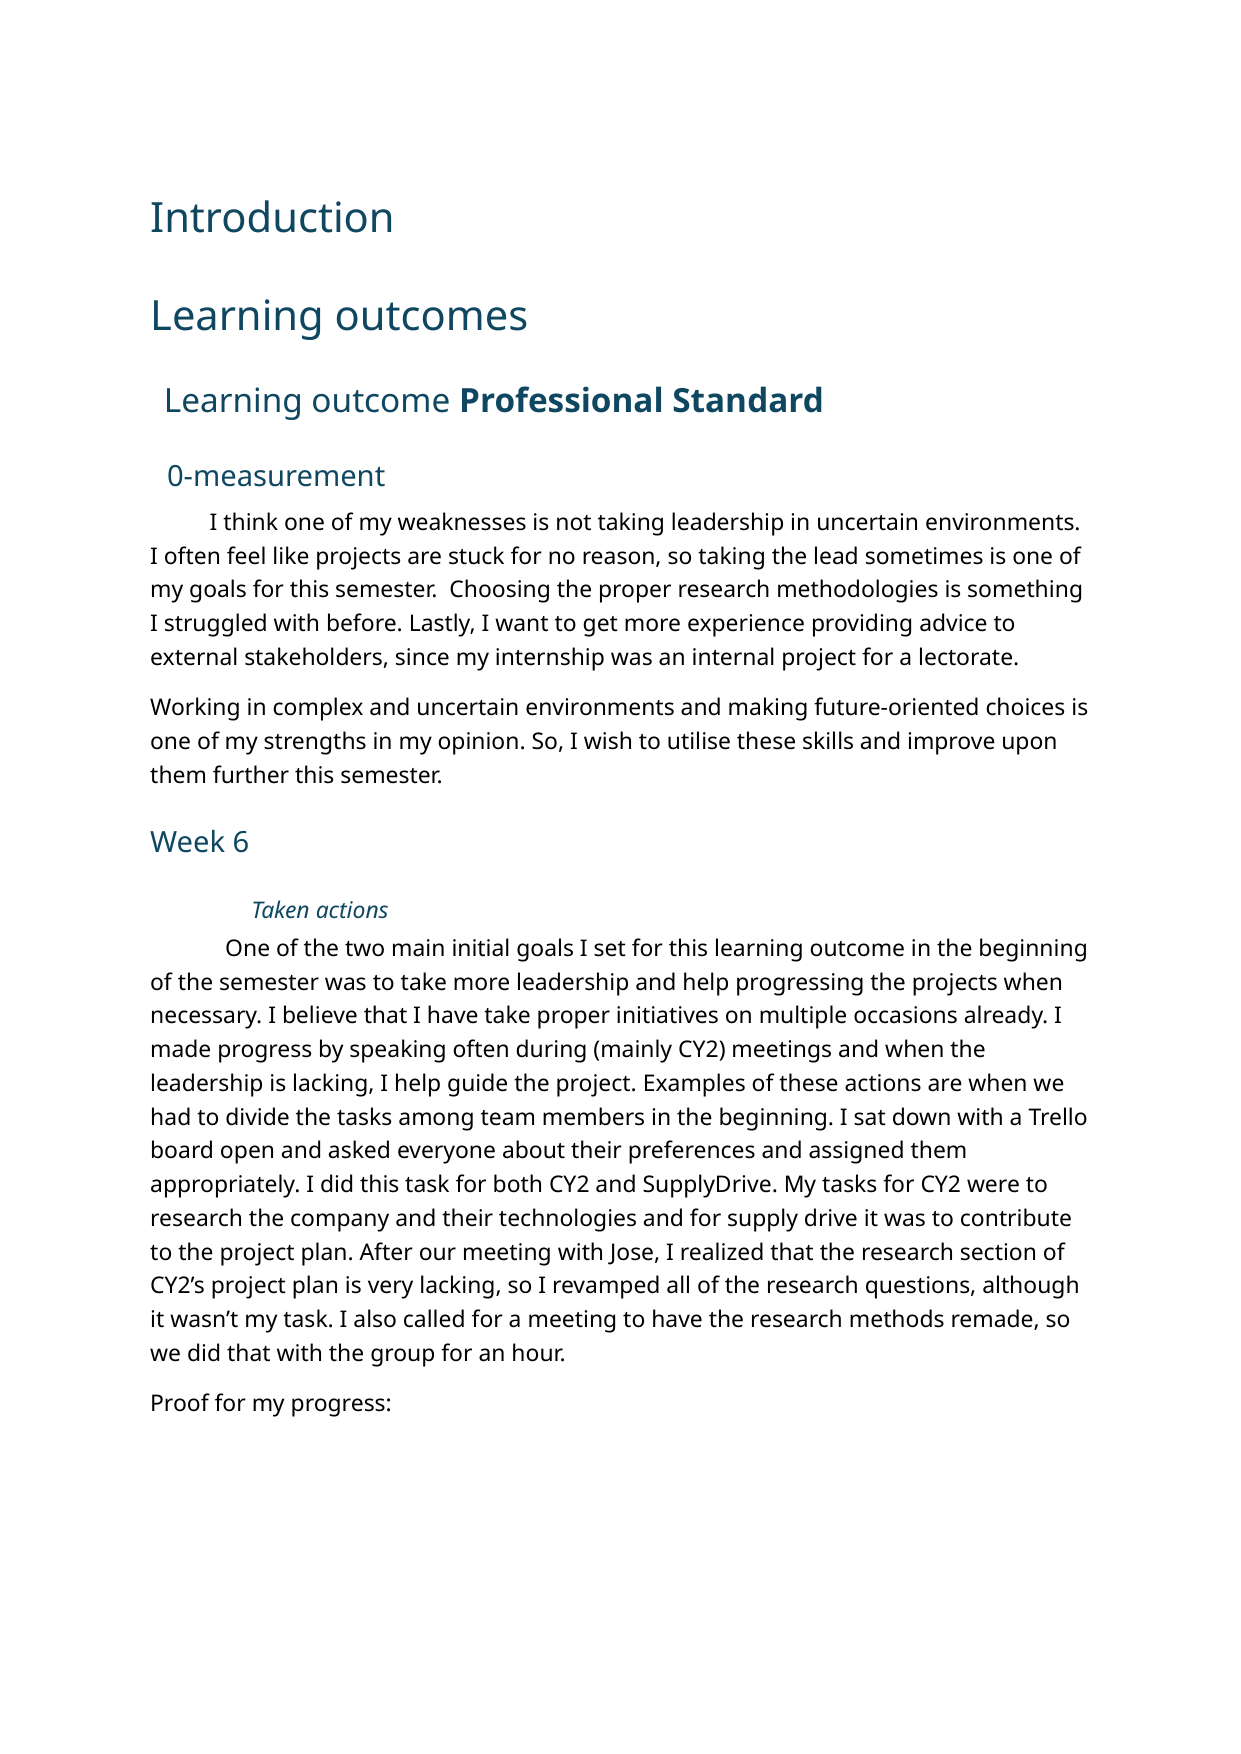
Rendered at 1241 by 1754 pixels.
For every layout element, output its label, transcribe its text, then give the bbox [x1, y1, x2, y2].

text Proof for my progress: [150, 1387, 1090, 1418]
subtitle Learning outcome Professional Standard [120, 377, 1090, 422]
subtitle 0-measurement [91, 455, 1090, 494]
text I think one of my weaknesses is not taking leadership in uncertain environments. I often feel like projects are stuck for no reason, so taking the lead sometimes is one of my goals for this semester. Choosing the proper research methodologies is something I struggled with before. Lastly, I want to get more experience providing advice to external stakeholders, since my internship was an internal project for a lectorate. [150, 506, 1090, 672]
subtitle Learning outcomes [150, 286, 1090, 343]
subtitle Introduction [150, 187, 1090, 244]
subtitle Week 6 [150, 822, 1090, 861]
subtitle Taken actions [150, 894, 1090, 925]
text Working in complex and uncertain environments and making future-oriented choices is one of my strengths in my opinion. So, I wish to utilise these skills and improve upon them further this semester. [150, 691, 1090, 790]
text One of the two main initial goals I set for this learning outcome in the beginning of the semester was to take more leadership and help progressing the projects when necessary. I believe that I have take proper initiatives on multiple occasions already. I made progress by speaking often during (mainly CY2) meetings and when the leadership is lacking, I help guide the project. Examples of these actions are when we had to divide the tasks among team members in the beginning. I sat down with a Trello board open and asked everyone about their preferences and assigned them appropriately. I did this task for both CY2 and SupplyDrive. My tasks for CY2 were to research the company and their technologies and for supply drive it was to contribute to the project plan. After our meeting with Jose, I realized that the research section of CY2’s project plan is very lacking, so I revamped all of the research questions, although it wasn’t my task. I also called for a meeting to have the research methods remade, so we did that with the group for an hour. [150, 932, 1090, 1368]
